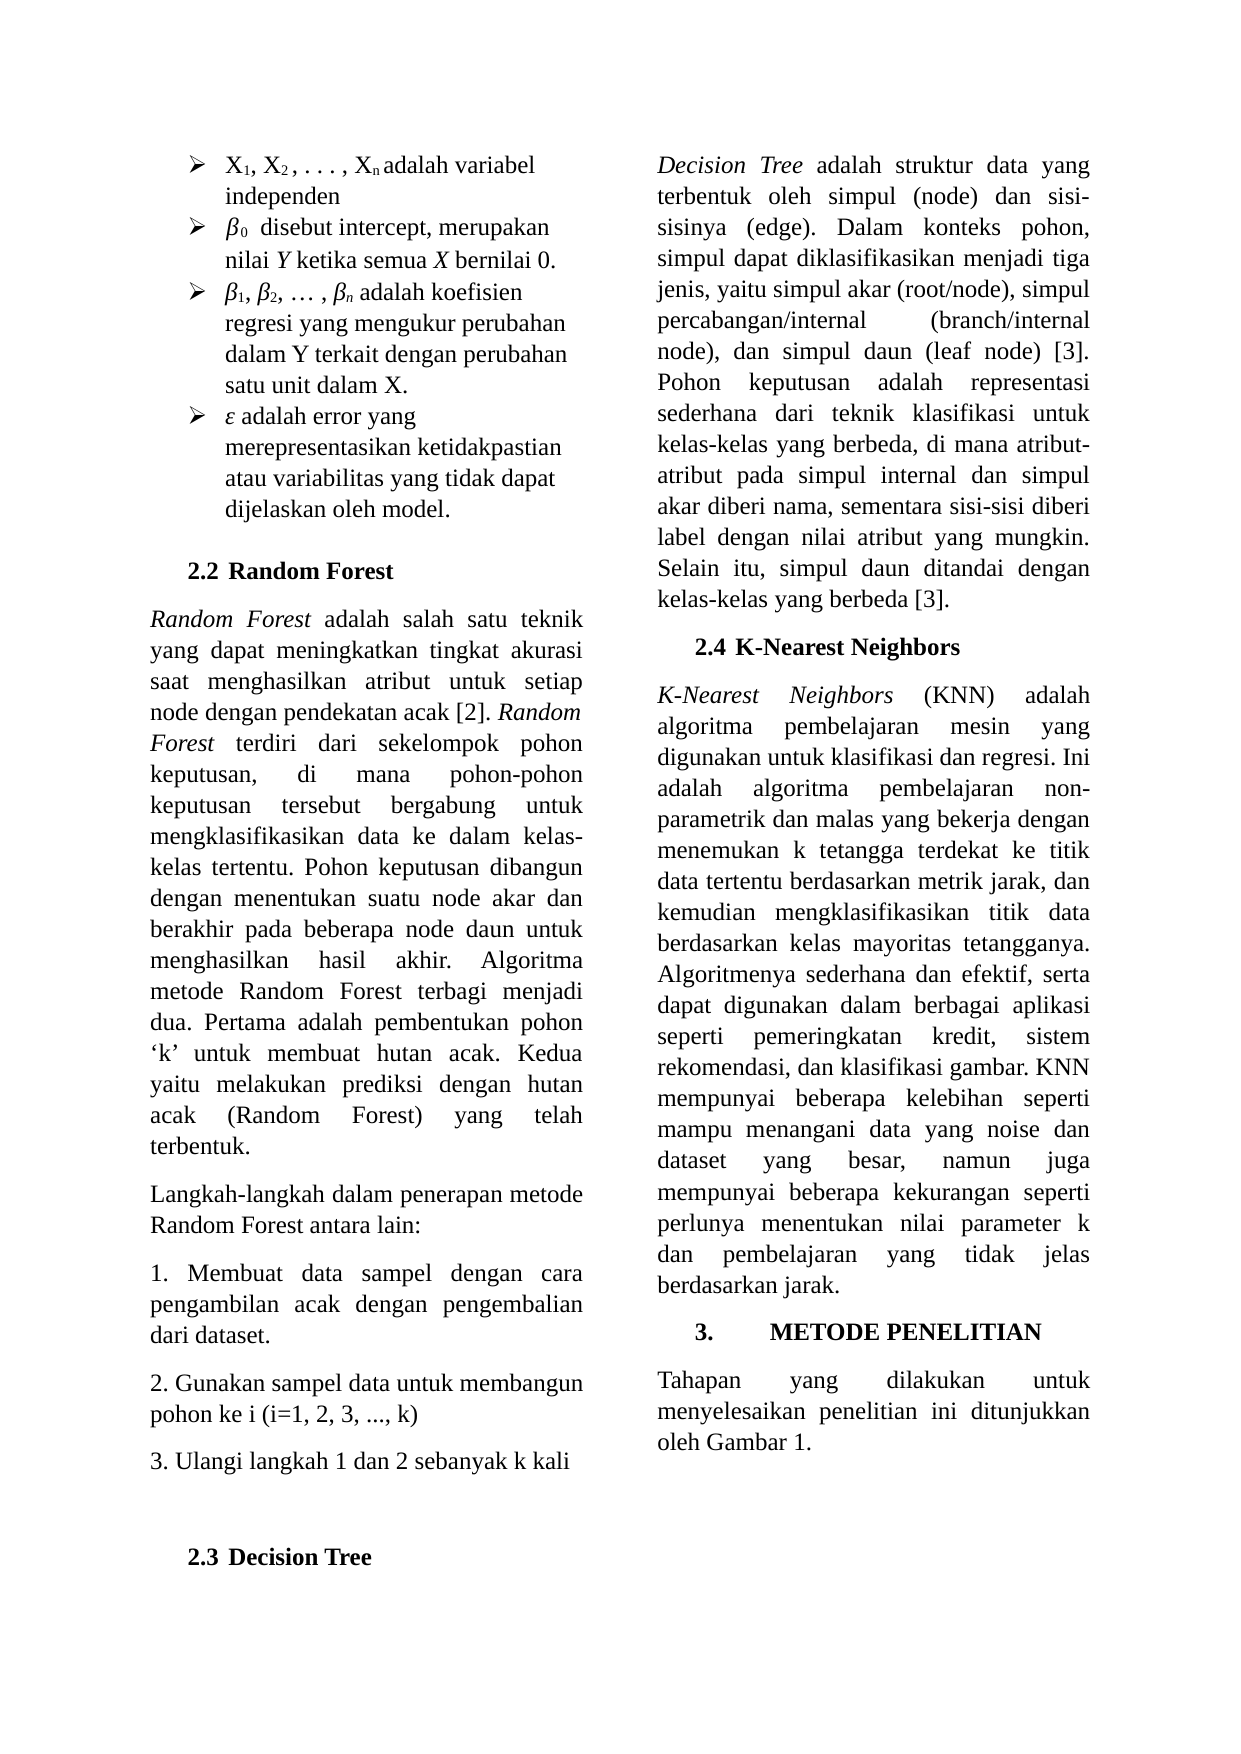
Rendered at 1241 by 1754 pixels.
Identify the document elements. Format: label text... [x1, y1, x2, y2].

text Random Forest adalah salah satu teknik yang dapat meningkatkan tingkat akurasi saat menghasilkan atribut untuk setiap node dengan pendekatan acak [2]. Random Forest terdiri dari sekelompok pohon keputusan, di mana pohon-pohon keputusan tersebut bergabung untuk mengklasifikasikan data ke dalam kelas-kelas tertentu. Pohon keputusan dibangun dengan menentukan suatu node akar dan berakhir pada beberapa node daun untuk menghasilkan hasil akhir. Algoritma metode Random Forest terbagi menjadi dua. Pertama adalah pembentukan pohon ‘k’ untuk membuat hutan acak. Kedua yaitu melakukan prediksi dengan hutan acak (Random Forest) yang telah terbentuk. [150, 604, 583, 1160]
text 2. Gunakan sampel data untuk membangun pohon ke i (i=1, 2, 3, ..., k) [150, 1368, 583, 1427]
list K-Nearest Neighbors [694, 632, 1090, 661]
list 0 disebut intercept, merupakan nilai Y ketika semua X bernilai 0. [187, 212, 583, 274]
list Random Forest [187, 556, 583, 585]
list X1, X2 , . . . , Xn adalah variabel independen [187, 150, 583, 210]
text K-Nearest Neighbors (KNN) adalah algoritma pembelajaran mesin yang digunakan untuk klasifikasi dan regresi. Ini adalah algoritma pembelajaran non-parametrik dan malas yang bekerja dengan menemukan k tetangga terdekat ke titik data tertentu berdasarkan metrik jarak, dan kemudian mengklasifikasikan titik data berdasarkan kelas mayoritas tetangganya. Algoritmenya sederhana dan efektif, serta dapat digunakan dalam berbagai aplikasi seperti pemeringkatan kredit, sistem rekomendasi, dan klasifikasi gambar. KNN mempunyai beberapa kelebihan seperti mampu menangani data yang noise dan dataset yang besar, namun juga mempunyai beberapa kekurangan seperti perlunya menentukan nilai parameter k dan pembelajaran yang tidak jelas berdasarkan jarak. [657, 680, 1090, 1298]
list METODE PENELITIAN [694, 1317, 1090, 1346]
list Decision Tree [187, 1542, 583, 1571]
list ε adalah error yang merepresentasikan ketidakpastian atau variabilitas yang tidak dapat dijelaskan oleh model. [187, 401, 583, 523]
text 3. Ulangi langkah 1 dan 2 sebanyak k kali [150, 1446, 583, 1475]
text Tahapan yang dilakukan untuk menyelesaikan penelitian ini ditunjukkan oleh Gambar 1. [657, 1365, 1090, 1456]
text 1. Membuat data sampel dengan cara pengambilan acak dengan pengembalian dari dataset. [150, 1258, 583, 1349]
text Decision Tree adalah struktur data yang terbentuk oleh simpul (node) dan sisi-sisinya (edge). Dalam konteks pohon, simpul dapat diklasifikasikan menjadi tiga jenis, yaitu simpul akar (root/node), simpul percabangan/internal (branch/internal node), dan simpul daun (leaf node) [3]. Pohon keputusan adalah representasi sederhana dari teknik klasifikasi untuk kelas-kelas yang berbeda, di mana atribut-atribut pada simpul internal dan simpul akar diberi nama, sementara sisi-sisi diberi label dengan nilai atribut yang mungkin. Selain itu, simpul daun ditandai dengan kelas-kelas yang berbeda [3]. [657, 150, 1090, 613]
text Langkah-langkah dalam penerapan metode Random Forest antara lain: [150, 1179, 583, 1239]
list β1, β2​, … , βn​ adalah koefisien regresi yang mengukur perubahan dalam Y terkait dengan perubahan satu unit dalam X. [187, 277, 583, 398]
